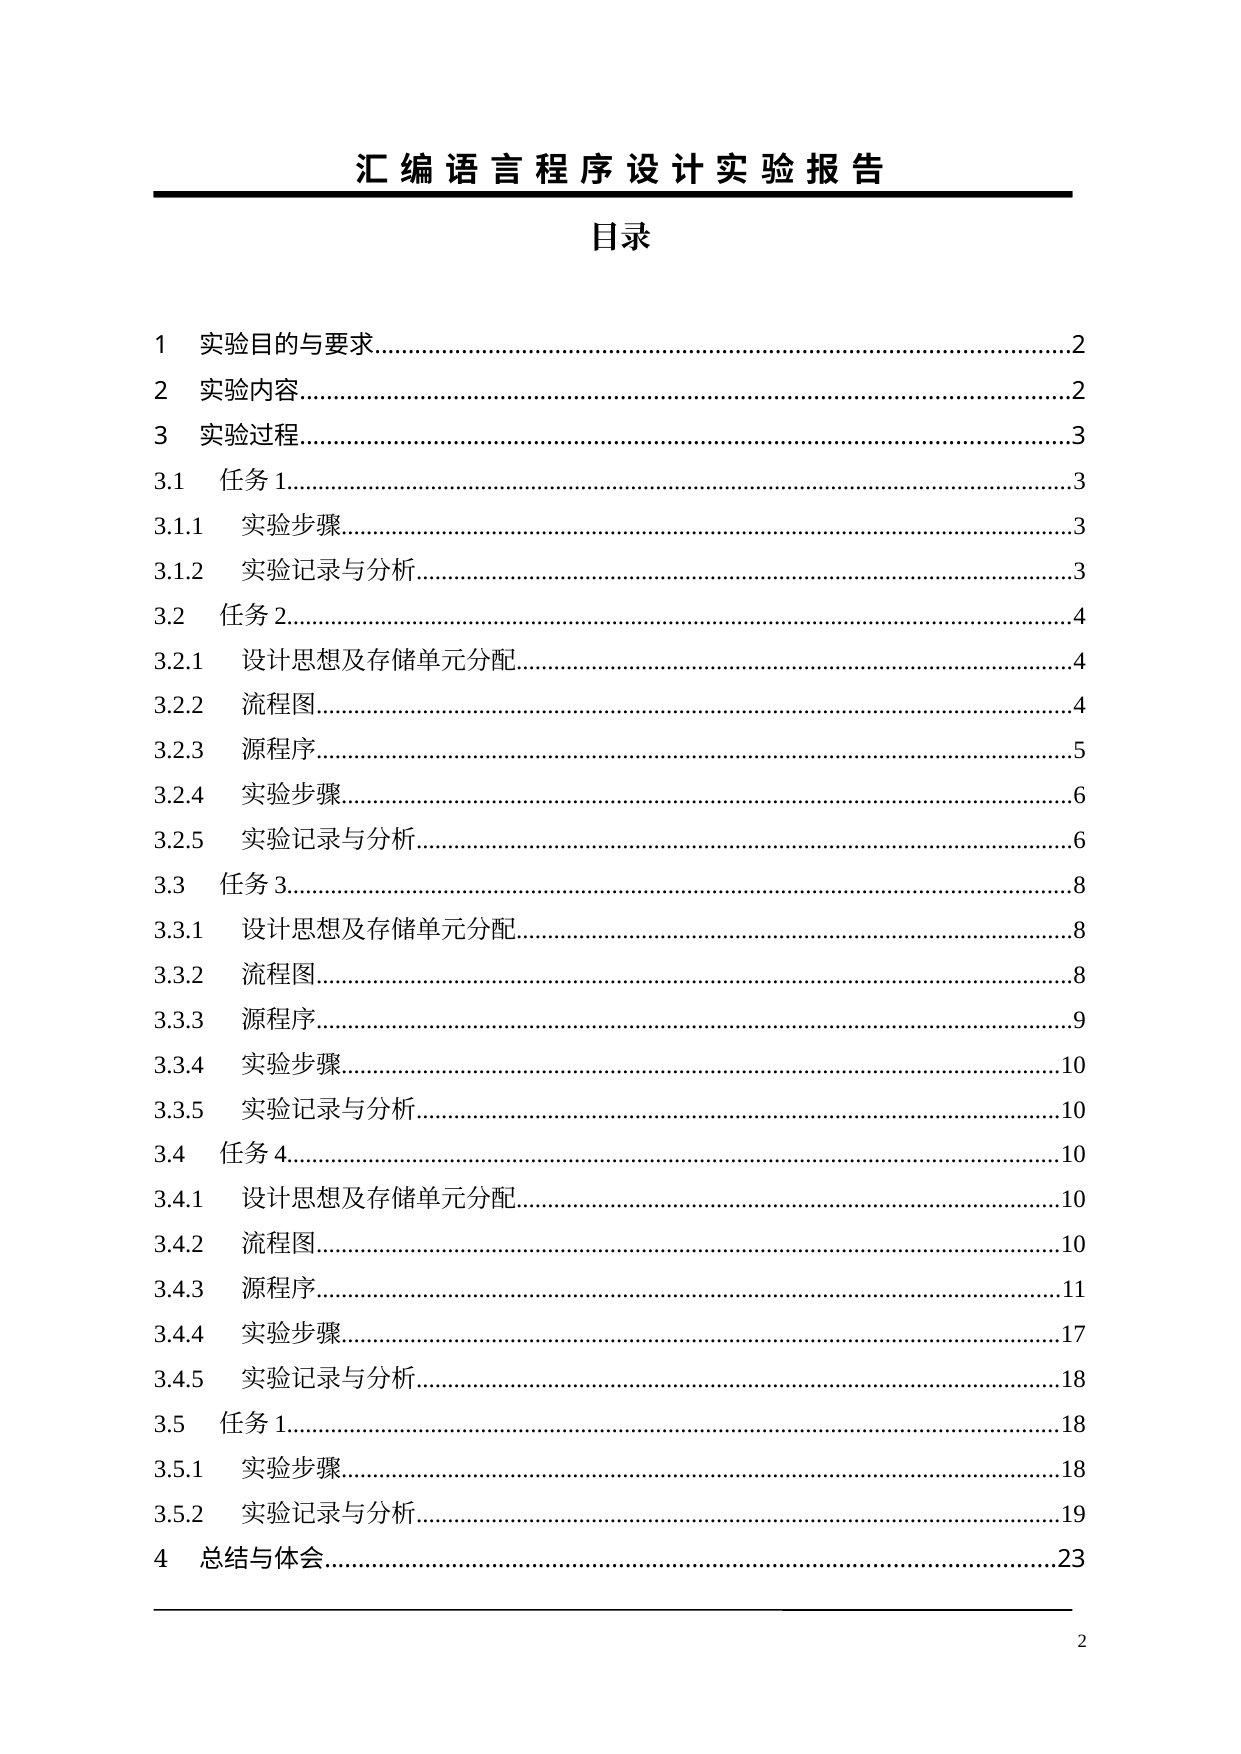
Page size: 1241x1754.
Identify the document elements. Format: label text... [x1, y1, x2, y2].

text 1 实验目的与要求 2 [153, 325, 1087, 361]
text 2 实验内容 2 [153, 370, 1087, 406]
text 3.2 任务2 4 [153, 595, 1087, 631]
text 3.2.1 设计思想及存储单元分配 4 [153, 640, 1087, 676]
text 3.2.2 流程图 4 [153, 685, 1087, 721]
text 3.5.1 实验步骤 18 [153, 1448, 1087, 1484]
text 3.4 任务4 10 [153, 1134, 1087, 1170]
text 3.5 任务1 18 [153, 1403, 1087, 1439]
text 4 总结与体会 23 [153, 1538, 1087, 1574]
text 3.2.4 实验步骤 6 [153, 775, 1087, 811]
text 3.4.5 实验记录与分析 18 [153, 1359, 1087, 1394]
text 目录 [153, 213, 1087, 257]
text 3.1.2 实验记录与分析 3 [153, 551, 1087, 586]
text 3.3.4 实验步骤 10 [153, 1044, 1087, 1080]
text 3.3.1 设计思想及存储单元分配 8 [153, 910, 1087, 946]
text 3.3 任务3 8 [153, 865, 1087, 901]
text 3.3.5 实验记录与分析 10 [153, 1089, 1087, 1125]
text 3.3.3 源程序 9 [153, 999, 1087, 1035]
text 3.1.1 实验步骤 3 [153, 506, 1087, 542]
text 3.3.2 流程图 8 [153, 954, 1087, 991]
text 3.4.4 实验步骤 17 [153, 1314, 1087, 1350]
text 3 实验过程 3 [153, 415, 1087, 452]
text 3.1 任务1 3 [153, 461, 1087, 497]
text 3.2.3 源程序 5 [153, 730, 1087, 766]
text 3.4.2 流程图 10 [153, 1224, 1087, 1260]
text 3.4.1 设计思想及存储单元分配 10 [153, 1179, 1087, 1215]
text 3.5.2 实验记录与分析 19 [153, 1493, 1087, 1529]
text 3.2.5 实验记录与分析 6 [153, 820, 1087, 856]
text 3.4.3 源程序 11 [153, 1269, 1087, 1305]
